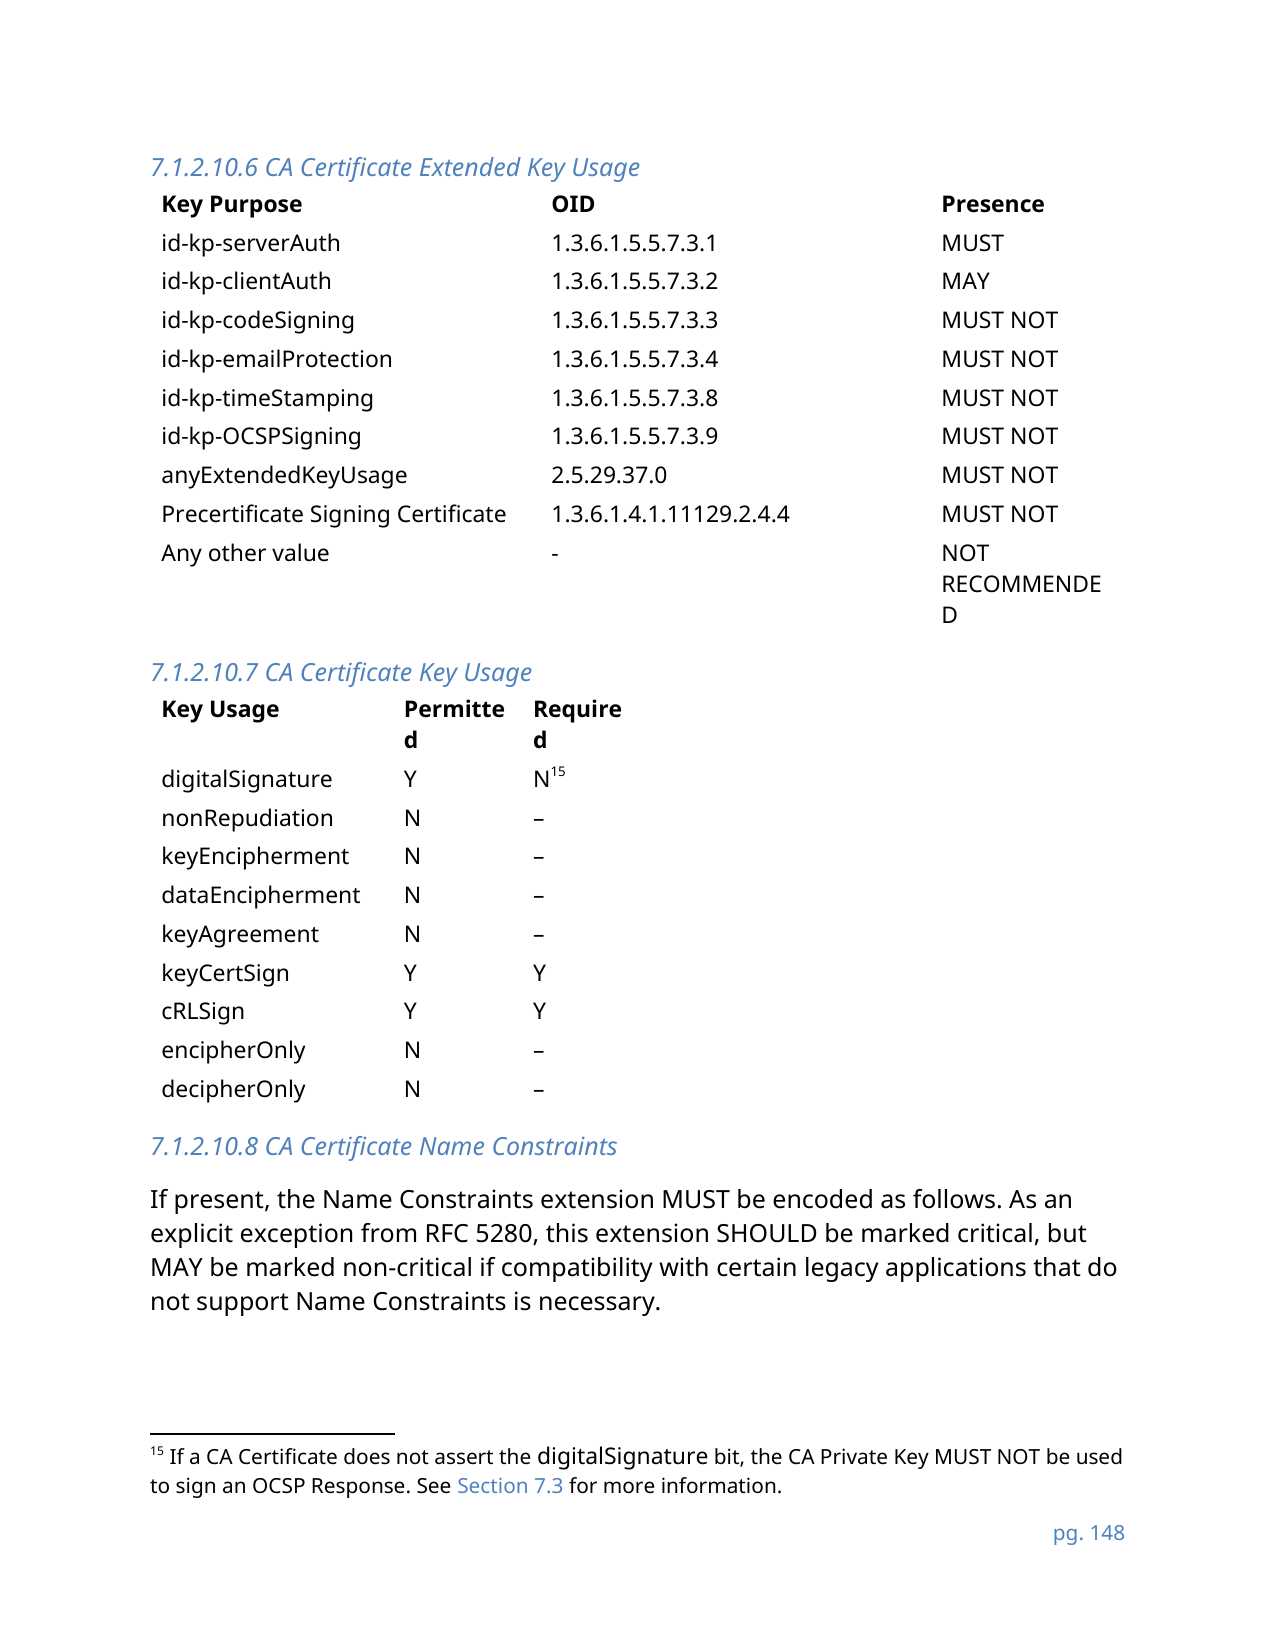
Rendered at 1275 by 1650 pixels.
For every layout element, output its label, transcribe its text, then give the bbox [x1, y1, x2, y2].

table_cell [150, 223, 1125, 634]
subtitle 7.1.2.10.8 CA Certificate Name Constraints [150, 1128, 1125, 1163]
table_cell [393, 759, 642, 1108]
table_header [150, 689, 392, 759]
subtitle 7.1.2.10.7 CA Certificate Key Usage [150, 655, 1125, 689]
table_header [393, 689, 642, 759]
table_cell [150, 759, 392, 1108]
subtitle 7.1.2.10.6 CA Certificate Extended Key Usage [150, 150, 1125, 184]
text If present, the Name Constraints extension MUST be encoded as follows. As an explicit exception from RFC 5280, this extension SHOULD be marked critical, but MAY be marked non-critical if compatibility with certain legacy applications that do not support Name Constraints is necessary. [150, 1181, 1125, 1318]
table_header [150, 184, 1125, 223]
